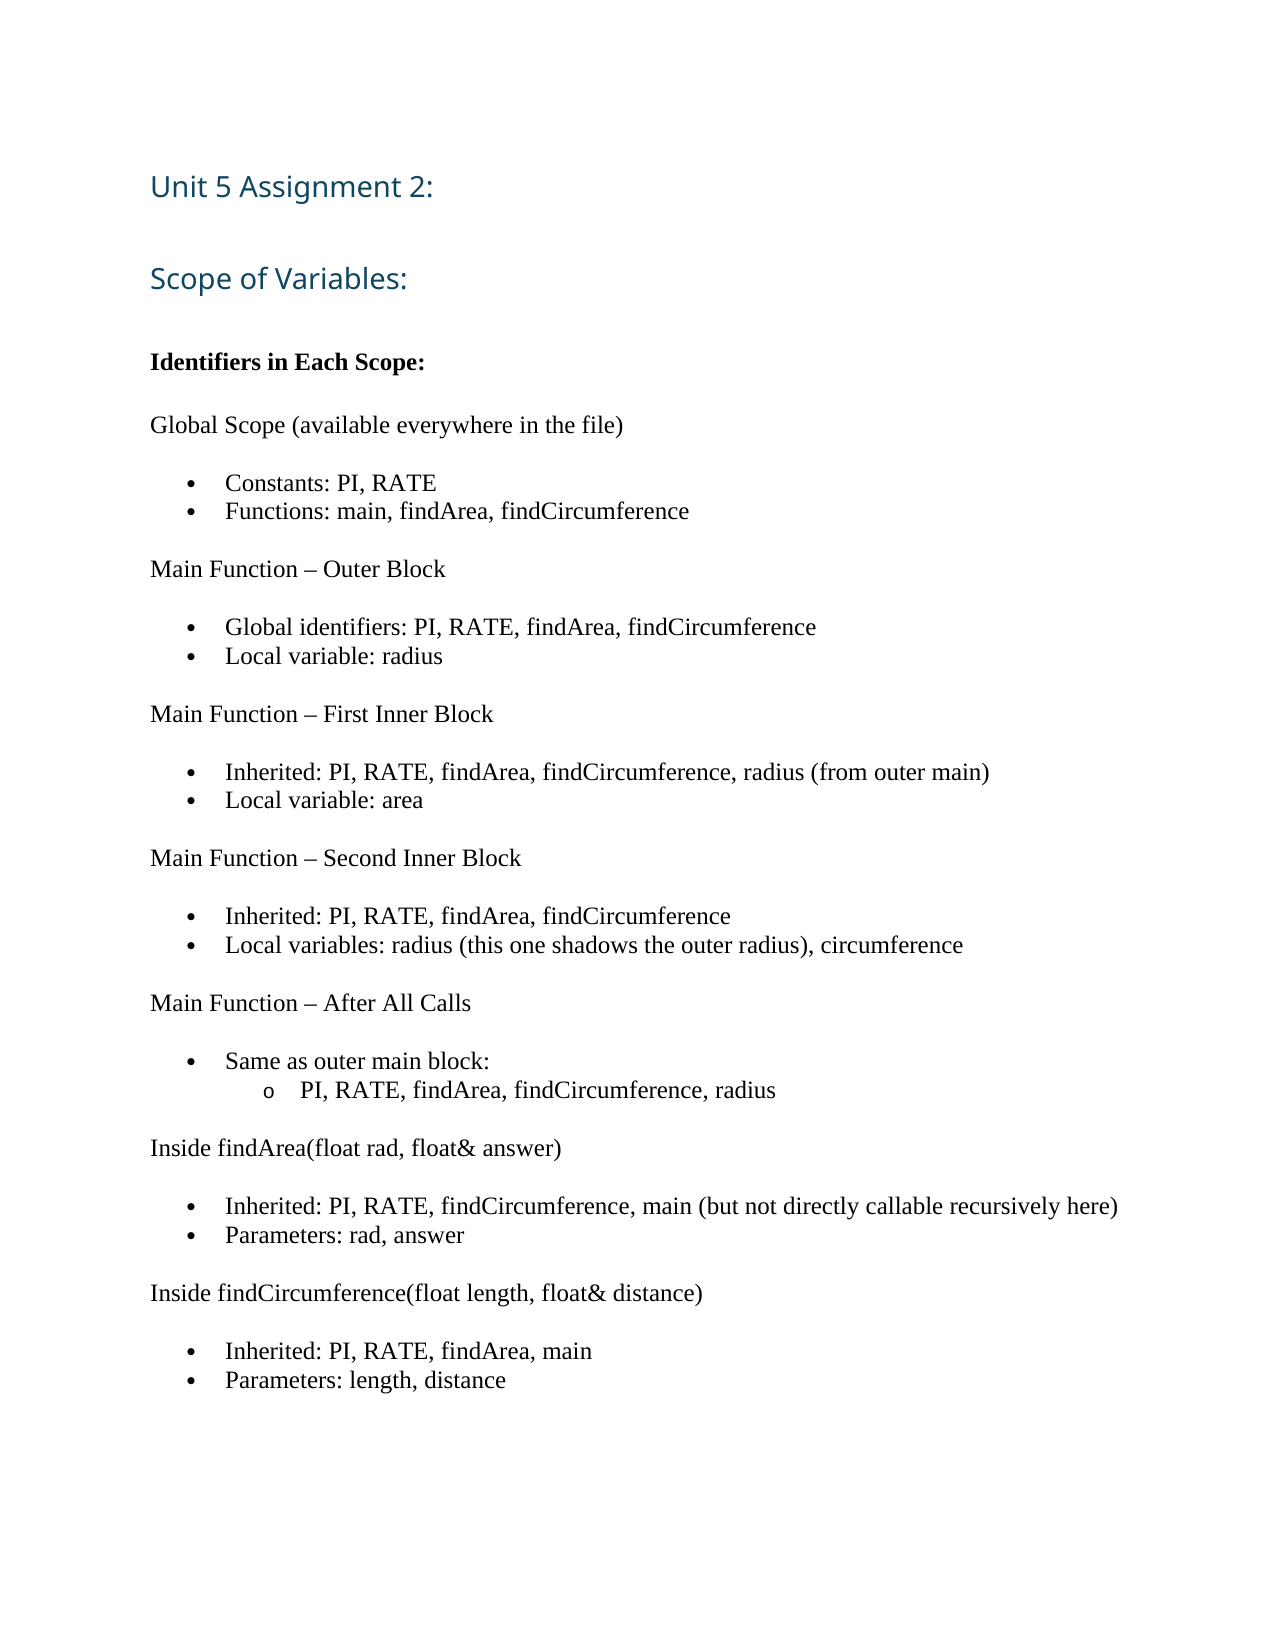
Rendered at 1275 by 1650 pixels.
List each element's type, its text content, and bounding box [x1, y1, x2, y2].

subtitle Unit 5 Assignment 2: Scope of Variables: Identifiers in Each Scope: [150, 167, 1125, 376]
list Local variable: radius [187, 641, 1125, 670]
list PI, RATE, findArea, findCircumference, radius [262, 1075, 1125, 1104]
list Parameters: rad, answer [187, 1220, 1125, 1249]
list Parameters: length, distance [187, 1365, 1125, 1393]
list Global identifiers: PI, RATE, findArea, findCircumference [187, 612, 1125, 641]
list Local variables: radius (this one shadows the outer radius), circumference [187, 930, 1125, 959]
text Main Function – Second Inner Block [150, 843, 1125, 872]
text Main Function – First Inner Block [150, 699, 1125, 728]
list Same as outer main block: [187, 1046, 1125, 1075]
list Functions: main, findArea, findCircumference [187, 496, 1125, 525]
list Inherited: PI, RATE, findArea, findCircumference, radius (from outer main) [187, 757, 1125, 786]
list Local variable: area [187, 786, 1125, 814]
list Inherited: PI, RATE, findCircumference, main (but not directly callable recursively here) [187, 1191, 1125, 1220]
text Global Scope (available everywhere in the file) [150, 410, 1125, 438]
list Constants: PI, RATE [187, 468, 1125, 496]
list Inherited: PI, RATE, findArea, findCircumference [187, 901, 1125, 930]
list Inherited: PI, RATE, findArea, main [187, 1336, 1125, 1365]
text Inside findArea(float rad, float& answer) [150, 1133, 1125, 1162]
text Inside findCircumference(float length, float& distance) [150, 1278, 1125, 1307]
text Main Function – Outer Block [150, 554, 1125, 583]
text Main Function – After All Calls [150, 988, 1125, 1017]
